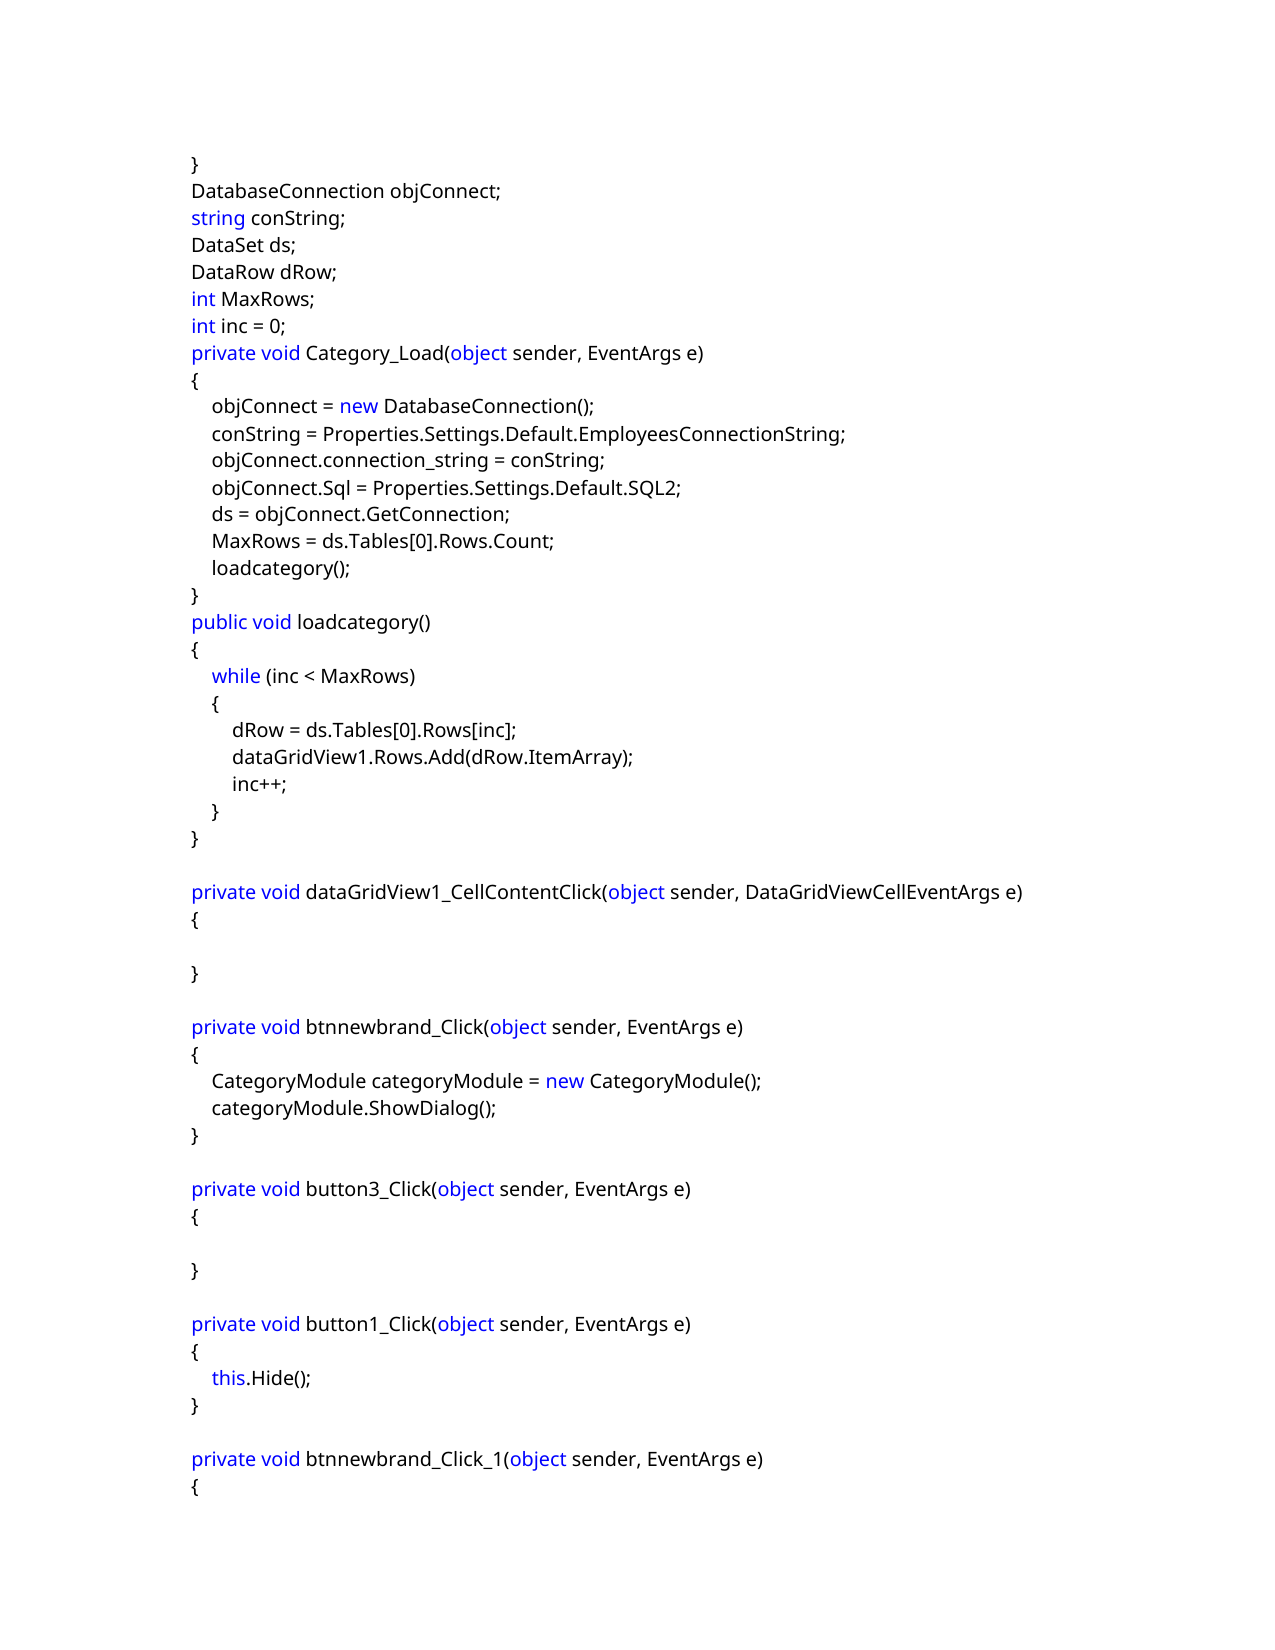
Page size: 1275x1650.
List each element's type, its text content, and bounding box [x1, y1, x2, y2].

text inc++; [150, 771, 1125, 797]
text { [150, 689, 1125, 717]
text objConnect = new DatabaseConnection(); [150, 393, 1125, 420]
text dRow = ds.Tables[0].Rows[inc]; [150, 717, 1125, 743]
text } [150, 150, 1125, 177]
text this.Hide(); [150, 1364, 1125, 1391]
text private void button1_Click(object sender, EventArgs e) [150, 1310, 1125, 1337]
text objConnect.connection_string = conString; [150, 447, 1125, 474]
text } [150, 1391, 1125, 1418]
text while (inc < MaxRows) [150, 663, 1125, 689]
text { [150, 1472, 1125, 1499]
text { [150, 905, 1125, 932]
text { [150, 1040, 1125, 1067]
text DataRow dRow; [150, 258, 1125, 285]
text { [150, 366, 1125, 393]
text categoryModule.ShowDialog(); [150, 1094, 1125, 1121]
text { [150, 1202, 1125, 1229]
text } [150, 1121, 1125, 1148]
text { [150, 1337, 1125, 1364]
text } [150, 959, 1125, 986]
text dataGridView1.Rows.Add(dRow.ItemArray); [150, 743, 1125, 771]
text private void button3_Click(object sender, EventArgs e) [150, 1175, 1125, 1202]
text private void Category_Load(object sender, EventArgs e) [150, 339, 1125, 366]
text int MaxRows; [150, 285, 1125, 312]
text loadcategory(); [150, 555, 1125, 582]
text DatabaseConnection objConnect; [150, 177, 1125, 204]
text int inc = 0; [150, 312, 1125, 339]
text } [150, 1256, 1125, 1283]
text } [150, 824, 1125, 851]
text } [150, 582, 1125, 609]
text ds = objConnect.GetConnection; [150, 501, 1125, 528]
text conString = Properties.Settings.Default.EmployeesConnectionString; [150, 420, 1125, 447]
text private void btnnewbrand_Click_1(object sender, EventArgs e) [150, 1445, 1125, 1472]
text DataSet ds; [150, 231, 1125, 258]
text private void dataGridView1_CellContentClick(object sender, DataGridViewCellEventArgs e) [150, 878, 1125, 905]
text CategoryModule categoryModule = new CategoryModule(); [150, 1067, 1125, 1094]
text MaxRows = ds.Tables[0].Rows.Count; [150, 528, 1125, 555]
text } [150, 797, 1125, 824]
text objConnect.Sql = Properties.Settings.Default.SQL2; [150, 474, 1125, 501]
text string conString; [150, 204, 1125, 231]
text public void loadcategory() [150, 609, 1125, 636]
text { [150, 636, 1125, 663]
text private void btnnewbrand_Click(object sender, EventArgs e) [150, 1013, 1125, 1040]
